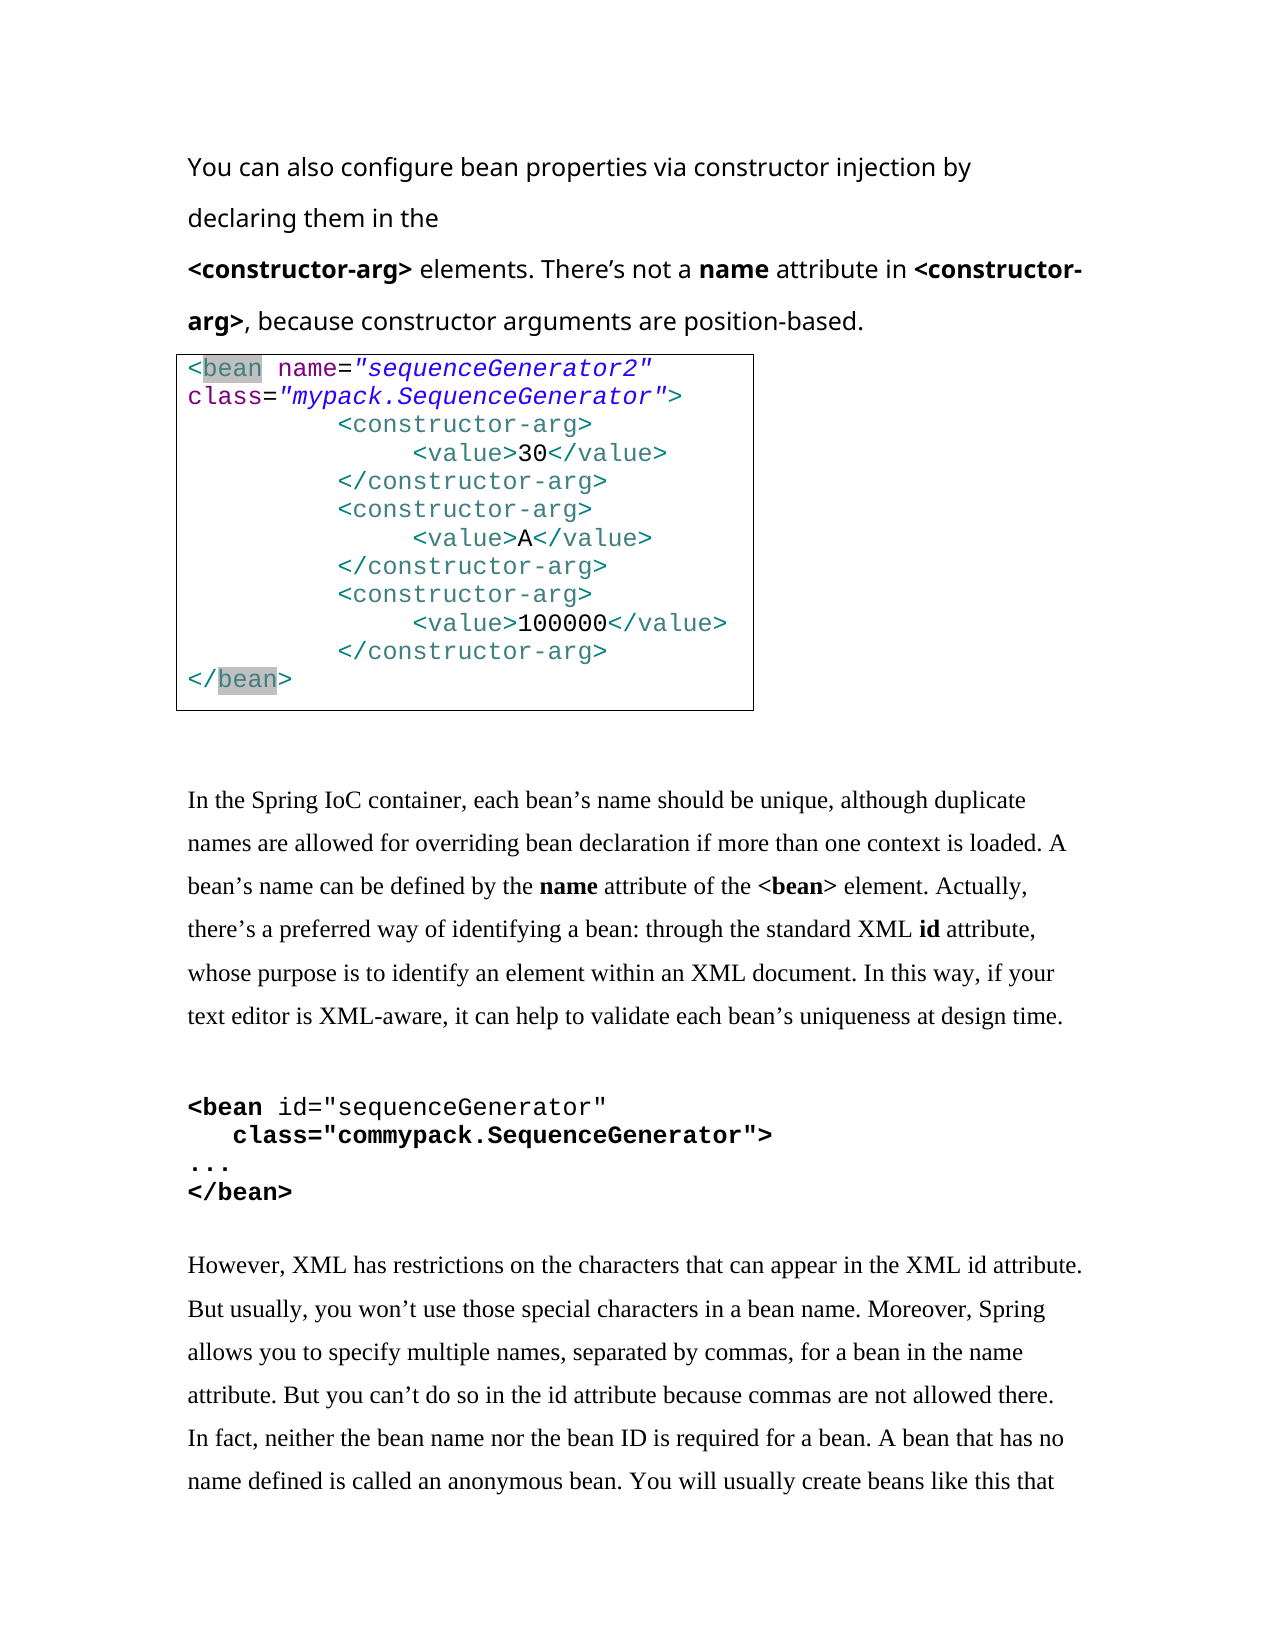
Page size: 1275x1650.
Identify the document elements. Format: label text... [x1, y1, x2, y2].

text However, XML has restrictions on the characters that can appear in the XML id attribute. But usually, you won’t use those special characters in a bean name. Moreover, Spring allows you to specify multiple names, separated by commas, for a bean in the name attribute. But you can’t do so in the id attribute because commas are not allowed there. [187, 1251, 1087, 1409]
text class="commypack.SequenceGenerator"> [187, 1123, 1087, 1151]
text <constructor-arg> elements. There’s not a name attribute in <constructor-arg>, because constructor arguments are position-based. [187, 252, 1087, 337]
text In the Spring IoC container, each bean’s name should be unique, although duplicate names are allowed for overriding bean declaration if more than one context is loaded. A bean’s name can be defined by the name attribute of the <bean> element. Actually, there’s a preferred way of identifying a bean: through the standard XML id attribute, whose purpose is to identify an element within an XML document. In this way, if your text editor is XML-aware, it can help to validate each bean’s uniqueness at design time. [187, 785, 1087, 1029]
text ... [187, 1151, 1087, 1179]
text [187, 1423, 1087, 1495]
table_header <bean name="sequenceGenerator2" class="mypack.SequenceGenerator"> <constructor-arg> <value>30</value> </constructor-arg> <constructor-arg> <value>A</value> </constructor-arg> <constructor-arg> <value>100000</value> </constructor-arg> </bean> [177, 355, 753, 709]
text </bean> [187, 1179, 1087, 1208]
text <bean id="sequenceGenerator" [187, 1094, 1087, 1123]
text You can also configure bean properties via constructor injection by declaring them in the [187, 150, 1087, 235]
